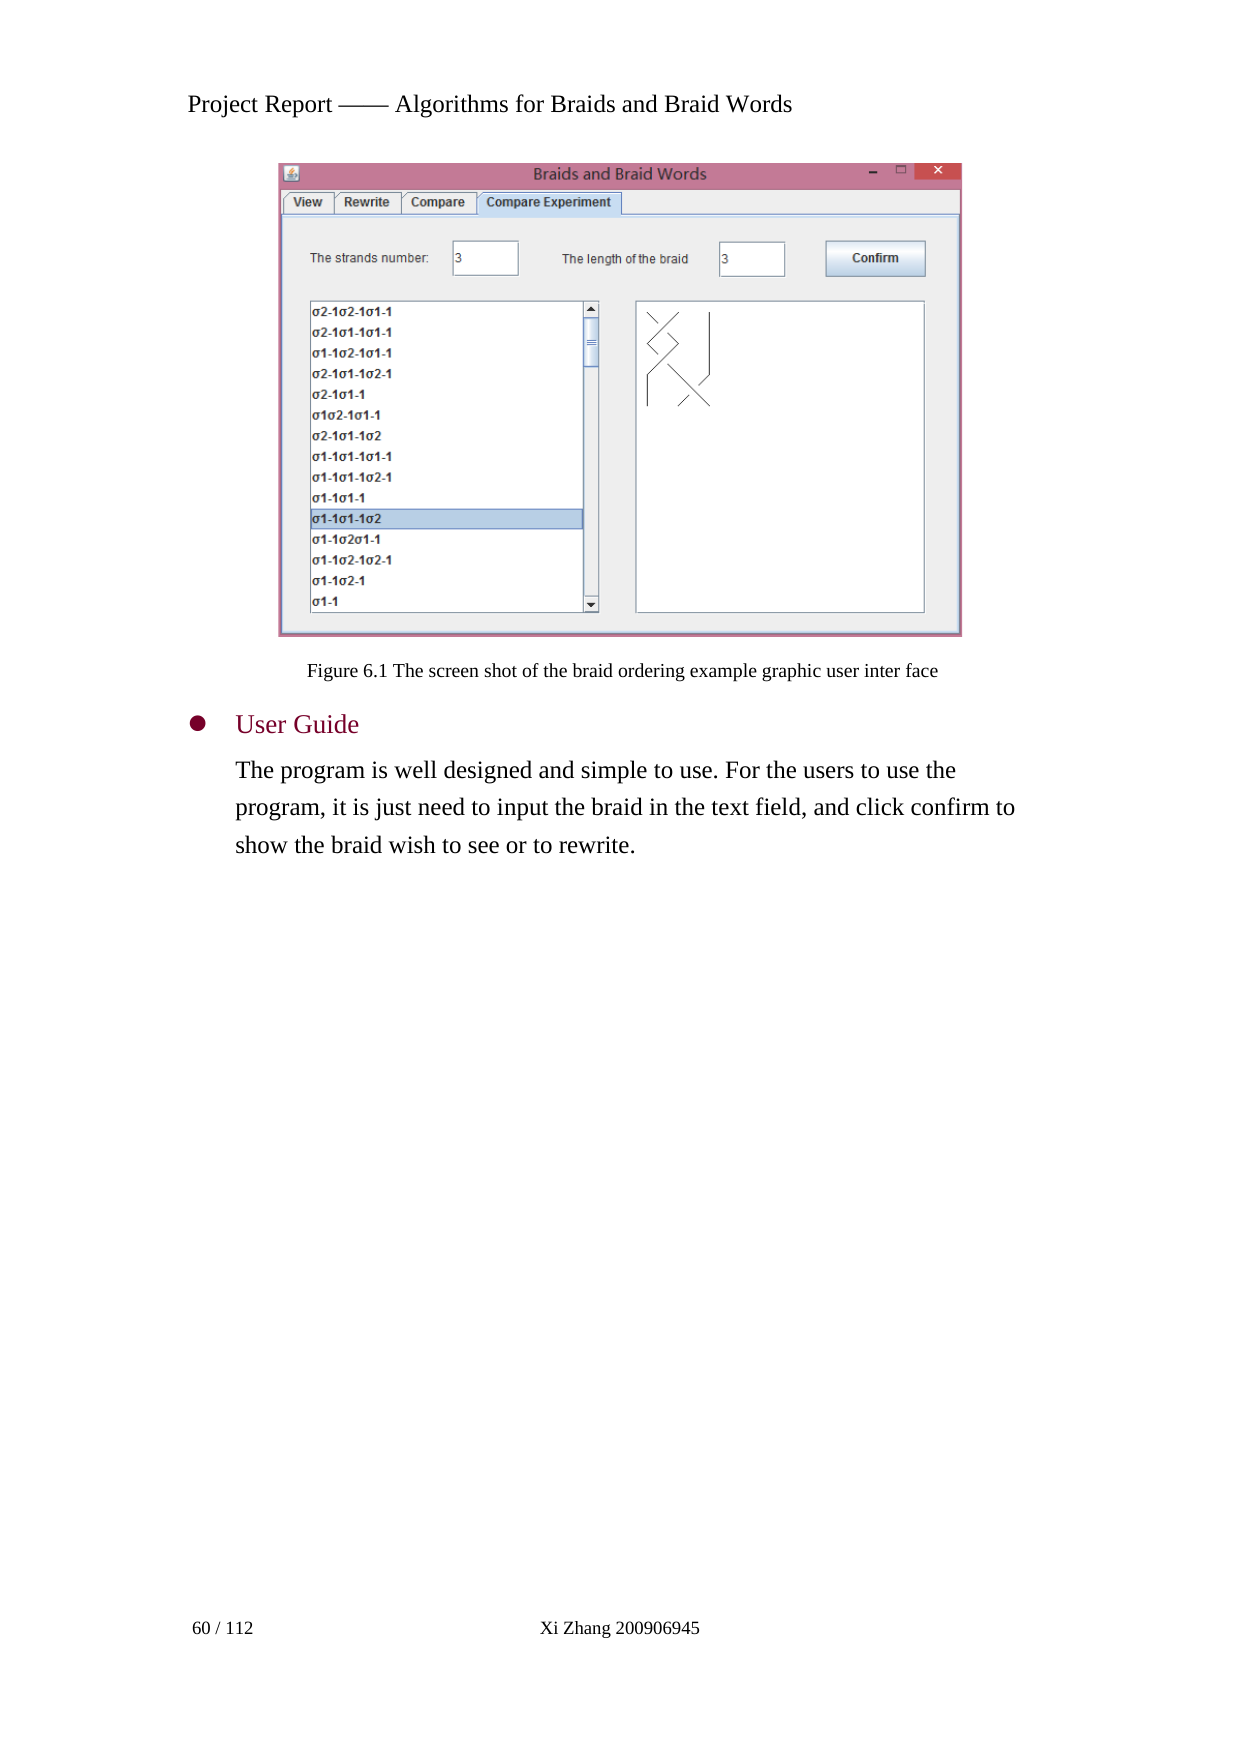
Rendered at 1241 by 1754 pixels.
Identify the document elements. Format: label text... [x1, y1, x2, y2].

text User Guide [187, 707, 1053, 741]
picture [278, 163, 963, 637]
text Figure 6.1 The screen shot of the braid ordering example graphic user inter face [187, 654, 1053, 688]
text The program is well designed and simple to use. For the users to use the program, it is just need to input the braid in the text field, and click confirm to show the braid wish to see or to rewrite. [235, 752, 1053, 861]
